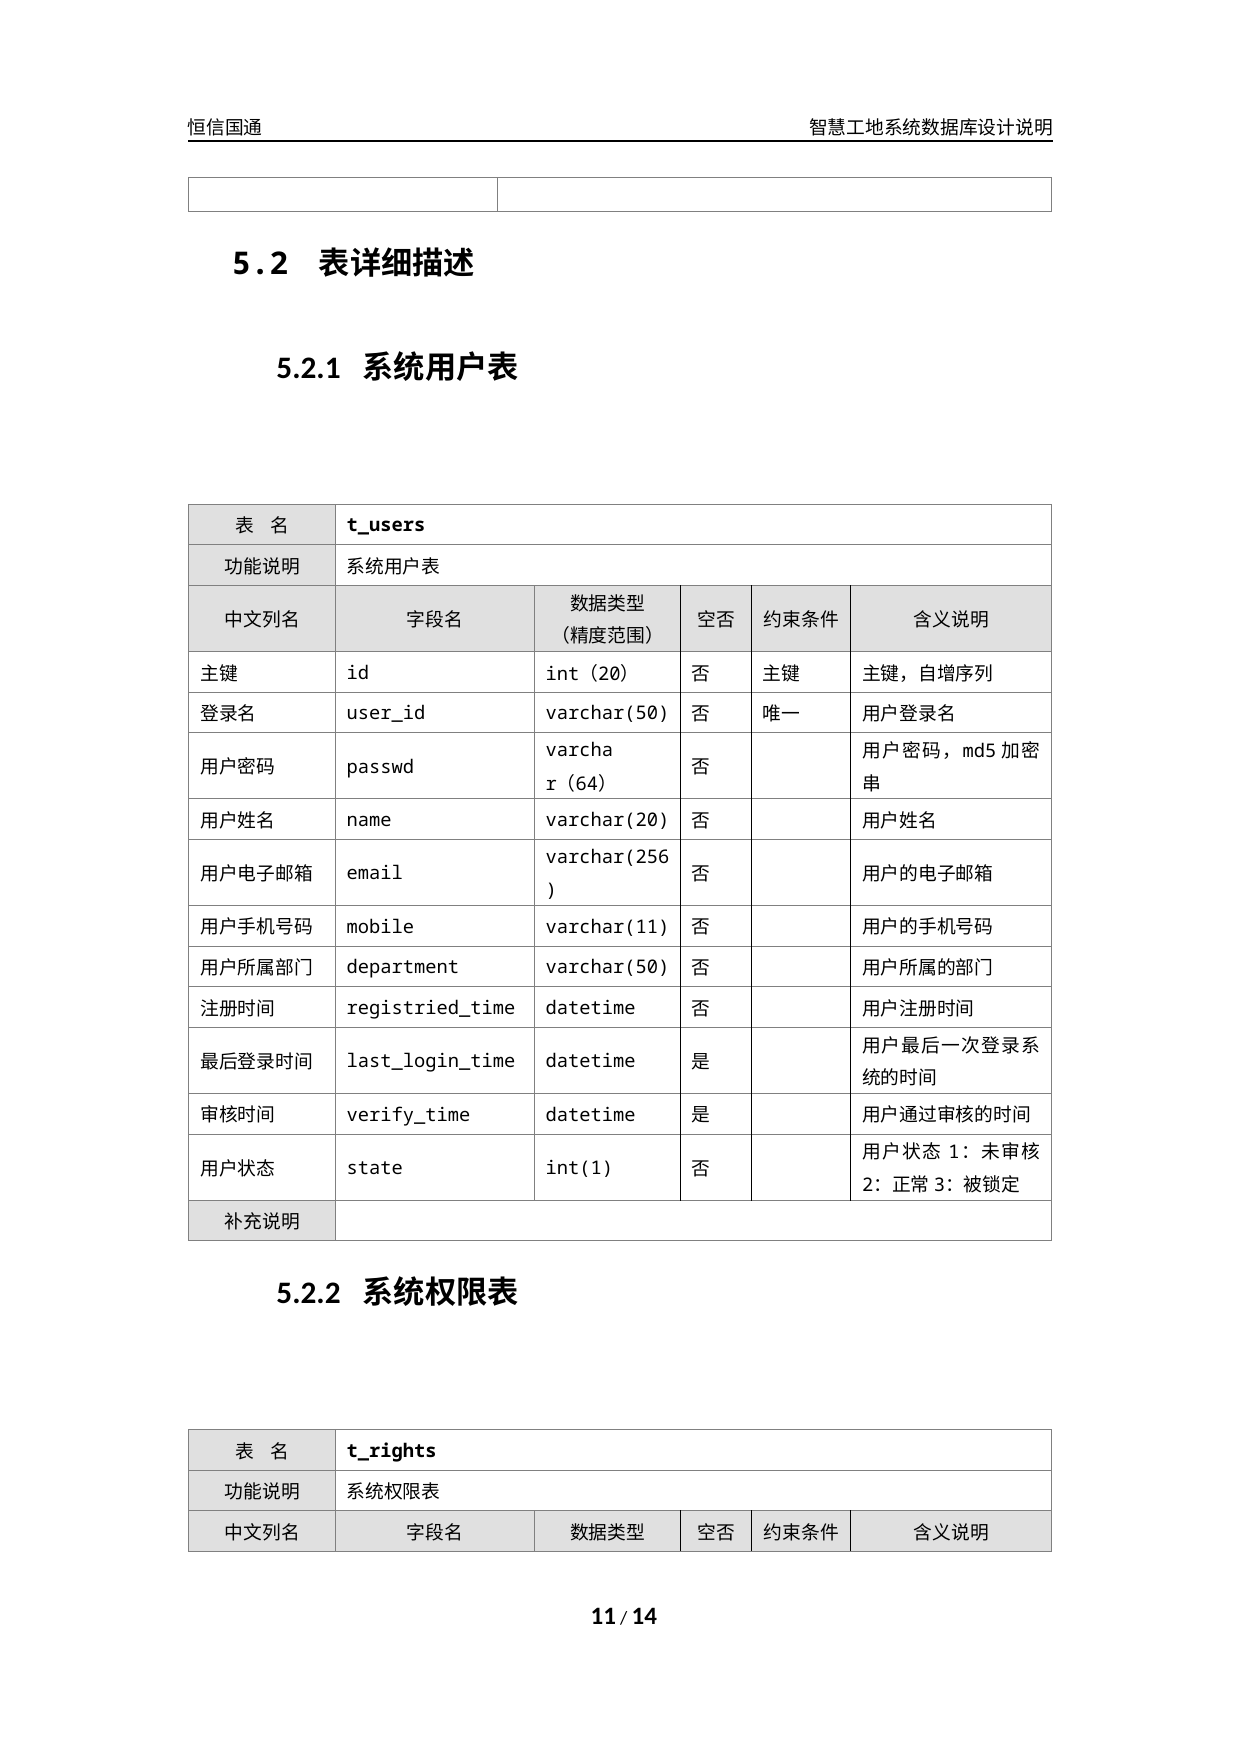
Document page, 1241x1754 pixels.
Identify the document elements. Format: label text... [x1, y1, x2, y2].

table_cell 功能说明 [189, 545, 335, 585]
table_cell 注册时间 [189, 987, 335, 1027]
table_cell varchar(256) [535, 840, 680, 905]
table_cell name [336, 799, 534, 839]
table_cell [498, 178, 1051, 211]
table_header 表 名 [189, 505, 335, 544]
table_cell 主键 [189, 652, 335, 692]
table_cell passwd [336, 733, 534, 798]
table_cell 功能说明 [189, 1471, 335, 1510]
table_cell 空否 [681, 586, 751, 651]
subtitle 系统用户表 [276, 332, 1053, 397]
table_cell 用户通过审核的时间 [851, 1094, 1051, 1133]
table_cell [752, 799, 850, 839]
table_cell varchar（64） [535, 733, 680, 798]
table_cell varchar(11) [535, 906, 680, 946]
table_cell state [336, 1135, 534, 1199]
table_cell 约束条件 [752, 1511, 850, 1551]
table_cell 否 [681, 1135, 751, 1199]
table_header t_rights [336, 1430, 1051, 1470]
table_cell 否 [681, 906, 751, 946]
table_cell [189, 178, 497, 211]
table_cell datetime [535, 987, 680, 1027]
table_cell 含义说明 [851, 1511, 1051, 1551]
table_cell 用户的手机号码 [851, 906, 1051, 946]
table_cell 数据类型 （精度范围） [535, 586, 680, 651]
table_cell 用户手机号码 [189, 906, 335, 946]
table_cell 否 [681, 652, 751, 692]
table_cell 否 [681, 799, 751, 839]
table_cell 登录名 [189, 693, 335, 732]
table_cell 用户密码 [189, 733, 335, 798]
table_cell [752, 733, 850, 798]
table_cell 补充说明 [189, 1201, 335, 1240]
table_cell [752, 947, 850, 986]
table_cell int（20） [535, 652, 680, 692]
table_cell 空否 [681, 1511, 751, 1551]
table_cell 中文列名 [189, 1511, 335, 1551]
table_cell [336, 1201, 1051, 1240]
table_cell 用户最后一次登录系统的时间 [851, 1028, 1051, 1093]
table_header t_users [336, 505, 1051, 544]
table_header 表 名 [189, 1430, 335, 1470]
table_cell 唯一 [752, 693, 850, 732]
table_cell 用户电子邮箱 [189, 840, 335, 905]
table_cell 约束条件 [752, 586, 850, 651]
table_cell datetime [535, 1094, 680, 1133]
table_cell [752, 1028, 850, 1093]
table_cell 否 [681, 693, 751, 732]
table_cell 用户登录名 [851, 693, 1051, 732]
table_cell 字段名 [336, 586, 534, 651]
table_cell 用户密码，md5加密串 [851, 733, 1051, 798]
table_cell 系统用户表 [336, 545, 1051, 585]
table_cell 是 [681, 1028, 751, 1093]
table_cell varchar(50) [535, 947, 680, 986]
table_cell varchar(50) [535, 693, 680, 732]
table_cell verify_time [336, 1094, 534, 1133]
table_cell mobile [336, 906, 534, 946]
table_cell 否 [681, 733, 751, 798]
table_cell 系统权限表 [336, 1471, 1051, 1510]
table_cell 中文列名 [189, 586, 335, 651]
table_cell varchar(20) [535, 799, 680, 839]
table_cell 否 [681, 947, 751, 986]
table_cell [752, 987, 850, 1027]
table_cell [752, 1135, 850, 1199]
table_cell 主键，自增序列 [851, 652, 1051, 692]
table_cell [752, 840, 850, 905]
table_cell 用户的电子邮箱 [851, 840, 1051, 905]
table_cell 用户所属部门 [189, 947, 335, 986]
table_cell 是 [681, 1094, 751, 1133]
table_cell 主键 [752, 652, 850, 692]
table_cell registried_time [336, 987, 534, 1027]
subtitle 表详细描述 [232, 228, 1053, 293]
table_cell datetime [535, 1028, 680, 1093]
table_cell 用户所属的部门 [851, 947, 1051, 986]
table_cell 用户姓名 [851, 799, 1051, 839]
table_cell int(1) [535, 1135, 680, 1199]
table_cell email [336, 840, 534, 905]
table_cell id [336, 652, 534, 692]
subtitle 系统权限表 [276, 1257, 1053, 1322]
table_cell 用户姓名 [189, 799, 335, 839]
table_cell 字段名 [336, 1511, 534, 1551]
table_cell 否 [681, 840, 751, 905]
table_cell [752, 906, 850, 946]
table_cell 数据类型 （精度范围） [535, 1511, 680, 1551]
table_cell 否 [681, 987, 751, 1027]
table_cell last_login_time [336, 1028, 534, 1093]
table_cell user_id [336, 693, 534, 732]
table_cell department [336, 947, 534, 986]
table_cell [752, 1094, 850, 1133]
table_cell 用户状态 [189, 1135, 335, 1199]
table_cell 审核时间 [189, 1094, 335, 1133]
table_cell 最后登录时间 [189, 1028, 335, 1093]
table_cell 用户注册时间 [851, 987, 1051, 1027]
table_cell 含义说明 [851, 586, 1051, 651]
table_cell 用户状态 1：未审核 2：正常 3：被锁定 [851, 1135, 1051, 1199]
